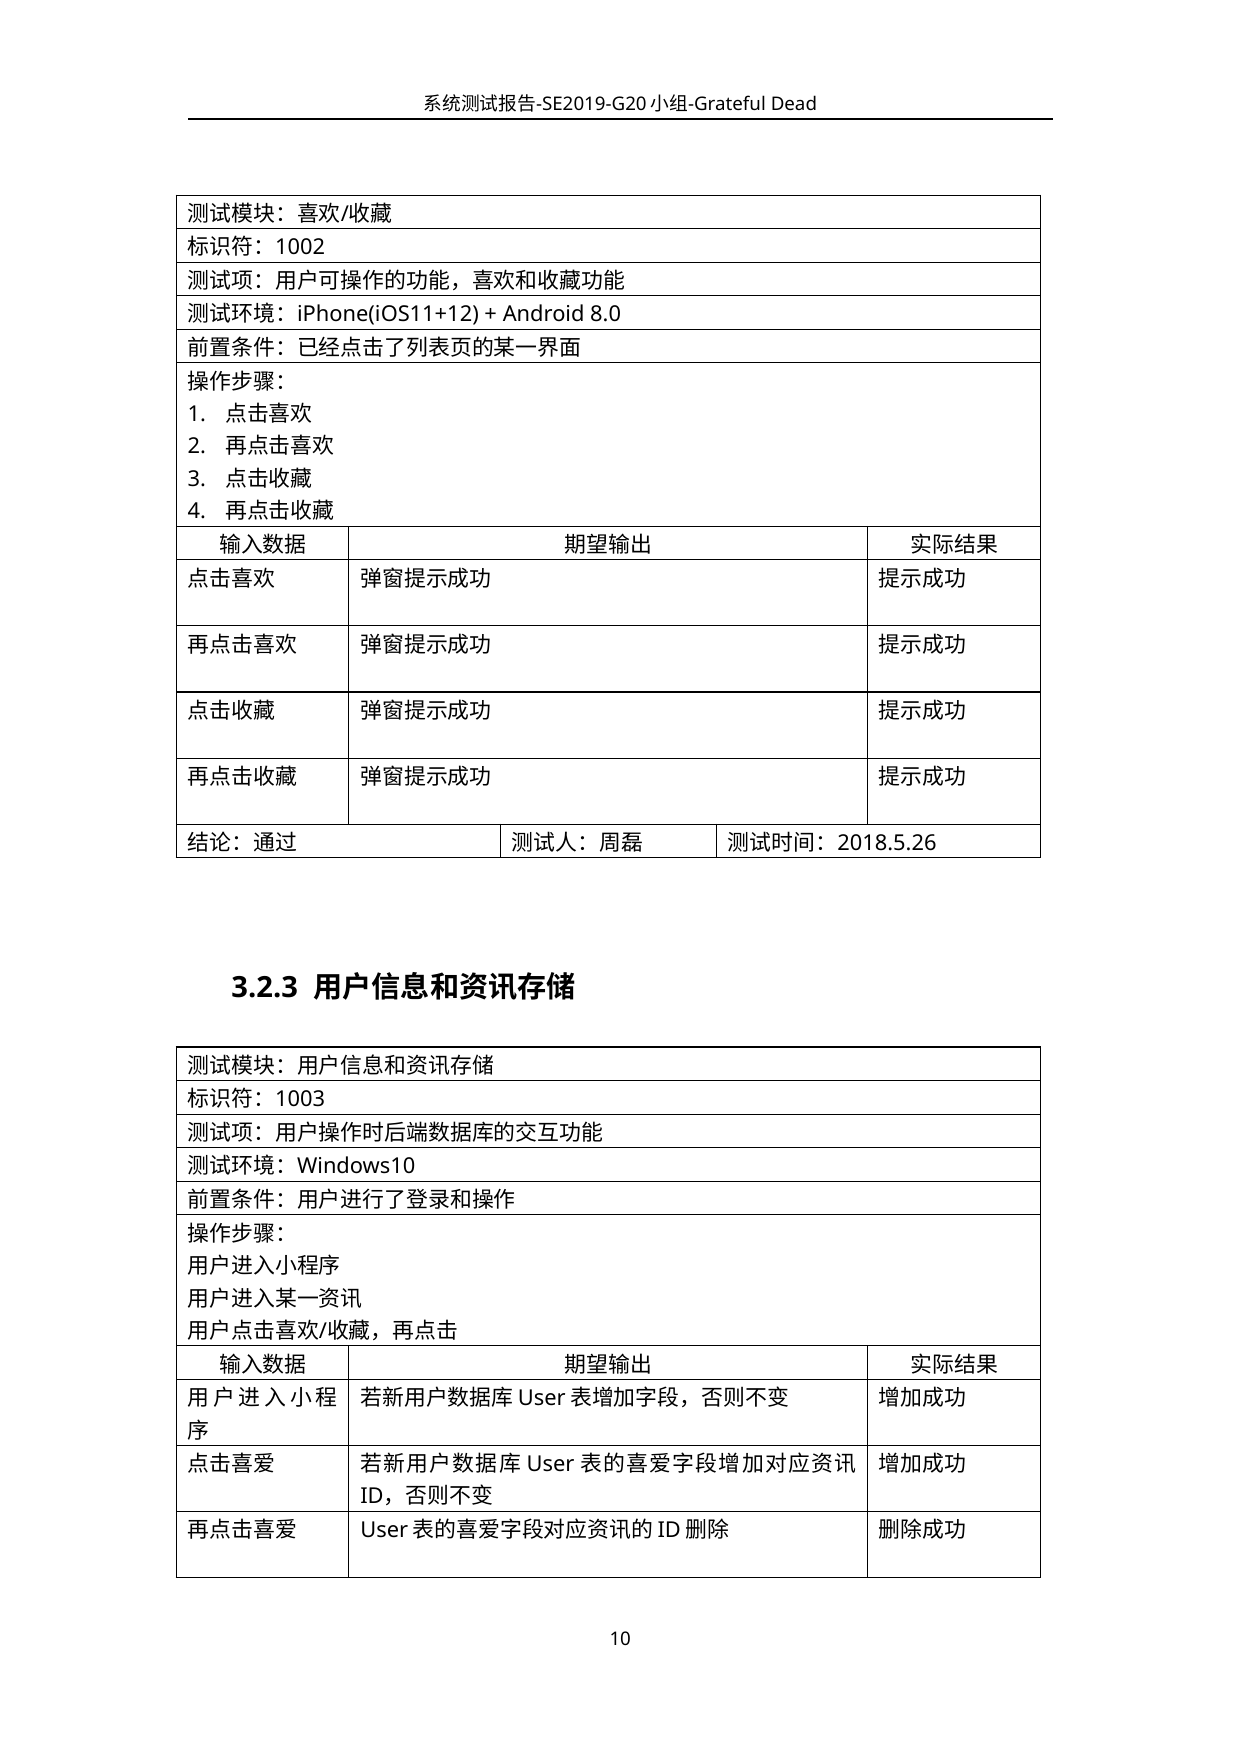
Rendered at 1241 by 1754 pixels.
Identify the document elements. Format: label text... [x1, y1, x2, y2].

table_cell 实际结果 [868, 1346, 1040, 1379]
table_cell 再点击喜欢 [177, 626, 348, 691]
table_cell 增加成功 [868, 1380, 1040, 1445]
table_cell 点击喜爱 [177, 1446, 348, 1511]
table_cell 再点击收藏 [177, 759, 348, 823]
table_cell 弹窗提示成功 [349, 626, 867, 691]
table_cell 增加成功 [868, 1446, 1040, 1511]
table_cell 操作步骤： 用户进入小程序 用户进入某一资讯 用户点击喜欢/收藏，再点击 [177, 1215, 1040, 1345]
table_cell 点击收藏 [177, 693, 348, 757]
table_cell 提示成功 [868, 693, 1040, 757]
table_header 测试模块：用户信息和资讯存储 [177, 1048, 1040, 1080]
table_cell 输入数据 [177, 527, 348, 559]
table_cell 测试人：周磊 [501, 825, 716, 857]
table_cell 标识符：1002 [177, 229, 1040, 262]
subtitle 3.2.3 用户信息和资讯存储 [187, 952, 1053, 1017]
table_cell 测试项：用户可操作的功能，喜欢和收藏功能 [177, 263, 1040, 295]
table_cell 再点击喜爱 [177, 1512, 348, 1577]
table_cell 若新用户数据库User表的喜爱字段增加对应资讯ID，否则不变 [349, 1446, 867, 1511]
table_cell 标识符：1003 [177, 1081, 1040, 1113]
table_cell 实际结果 [868, 527, 1040, 559]
table_cell 输入数据 [177, 1346, 348, 1379]
table_cell 提示成功 [868, 560, 1040, 625]
table_cell 期望输出 [349, 1346, 867, 1379]
table_cell 提示成功 [868, 759, 1040, 823]
table_cell 期望输出 [349, 527, 867, 559]
table_header 测试模块：喜欢/收藏 [177, 196, 1040, 228]
table_cell 点击喜欢 [177, 560, 348, 625]
table_cell 测试环境：Windows10 [177, 1148, 1040, 1181]
table_cell 删除成功 [868, 1512, 1040, 1577]
table_cell 用户进入小程序 [177, 1380, 348, 1445]
table_cell 测试环境：iPhone(iOS11+12) + Android 8.0 [177, 296, 1040, 329]
table_cell 前置条件：用户进行了登录和操作 [177, 1182, 1040, 1214]
table_cell 提示成功 [868, 626, 1040, 691]
table_cell 测试项：用户操作时后端数据库的交互功能 [177, 1115, 1040, 1147]
table_cell 结论：通过 [177, 825, 500, 857]
table_cell 弹窗提示成功 [349, 560, 867, 625]
table_cell 弹窗提示成功 [349, 693, 867, 757]
table_cell 前置条件：已经点击了列表页的某一界面 [177, 330, 1040, 362]
table_cell 若新用户数据库User表增加字段，否则不变 [349, 1380, 867, 1445]
table_cell 测试时间：2018.5.26 [717, 825, 1040, 857]
table_cell 弹窗提示成功 [349, 759, 867, 823]
table_cell 操作步骤： 点击喜欢 再点击喜欢 点击收藏 再点击收藏 [177, 363, 1040, 526]
table_cell User表的喜爱字段对应资讯的ID删除 [349, 1512, 867, 1577]
